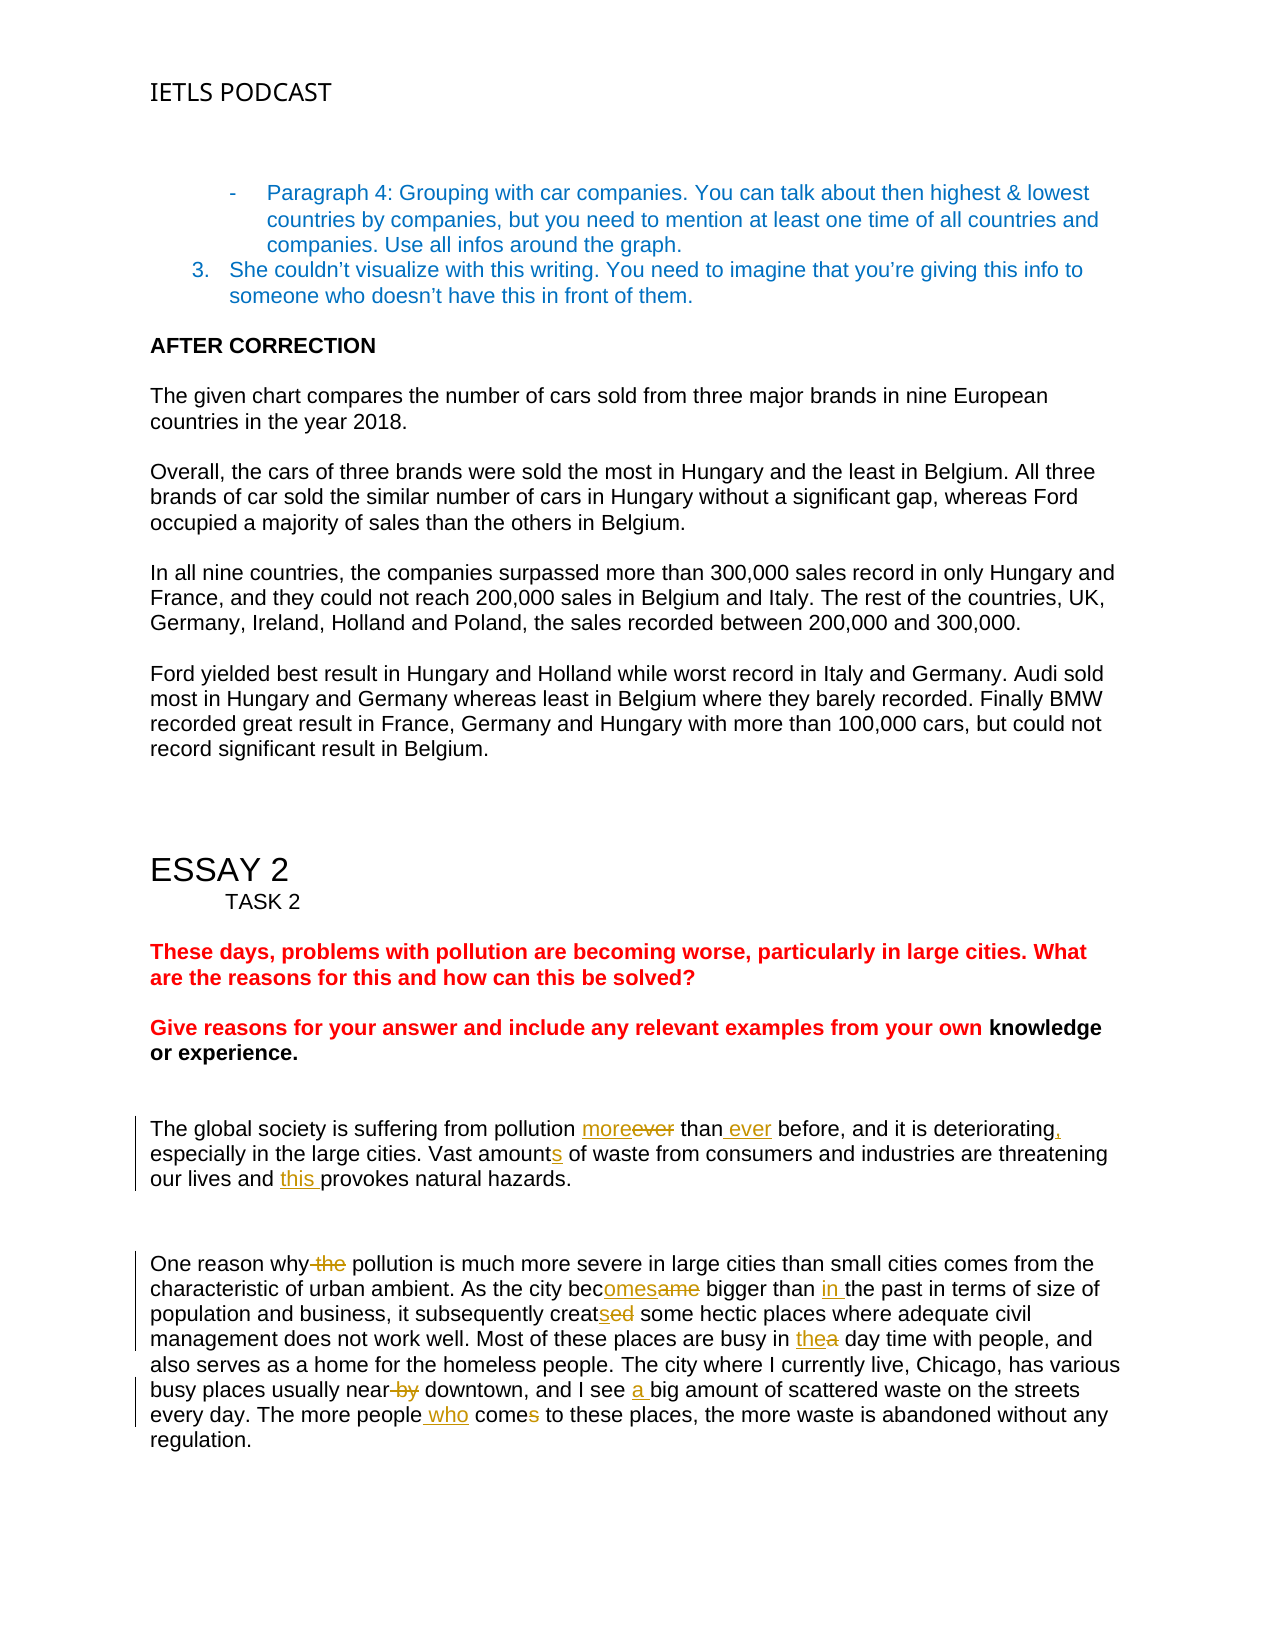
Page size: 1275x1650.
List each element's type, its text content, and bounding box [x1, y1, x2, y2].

text AFTER CORRECTION [150, 333, 1125, 358]
text The global society is suffering from pollution than before, and it is deteriorating especially in the large cities. Vast amount of waste from consumers and industries are threatening our lives and provokes natural hazards. [150, 1116, 1125, 1191]
subtitle ESSAY 2 [150, 850, 1125, 889]
text These days, problems with pollution are becoming worse, particularly in large cities. What are the reasons for this and how can this be solved? [150, 939, 1125, 990]
text The given chart compares the number of cars sold from three major brands in nine European countries in the year 2018. [150, 383, 1125, 434]
text Ford yielded best result in Hungary and Holland while worst record in Italy and Germany. Audi sold most in Hungary and Germany whereas least in Belgium where they barely recorded. Finally BMW recorded great result in France, Germany and Hungary with more than 100,000 cars, but could not record significant result in Belgium. [150, 661, 1125, 762]
text Give reasons for your answer and include any relevant examples from your own knowledge or experience. [150, 1015, 1125, 1065]
text In all nine countries, the companies surpassed more than 300,000 sales record in only Hungary and France, and they could not reach 200,000 sales in Belgium and Italy. The rest of the countries, UK, Germany, Ireland, Holland and Poland, the sales recorded between 200,000 and 300,000. [150, 560, 1125, 636]
text Overall, the cars of three brands were sold the most in Hungary and the least in Belgium. All three brands of car sold the similar number of cars in Hungary without a significant gap, whereas Ford occupied a majority of sales than the others in Belgium. [150, 459, 1125, 535]
subtitle TASK 2 [225, 889, 1125, 914]
list She couldn’t visualize with this writing. You need to imagine that you’re giving this info to someone who doesn’t have this in front of them. [192, 257, 1125, 308]
text One reason why pollution is much more severe in large cities than small cities comes from the characteristic of urban ambient. As the city bec bigger than the past in terms of size of population and business, it subsequently creat some hectic places where adequate civil management does not work well. Most of these places are busy in day time with people, and also serves as a home for the homeless people. The city where I currently live, Chicago, has various busy places usually near downtown, and I see big amount of scattered waste on the streets every day. The more people come to these places, the more waste is abandoned without any regulation. [150, 1251, 1125, 1452]
